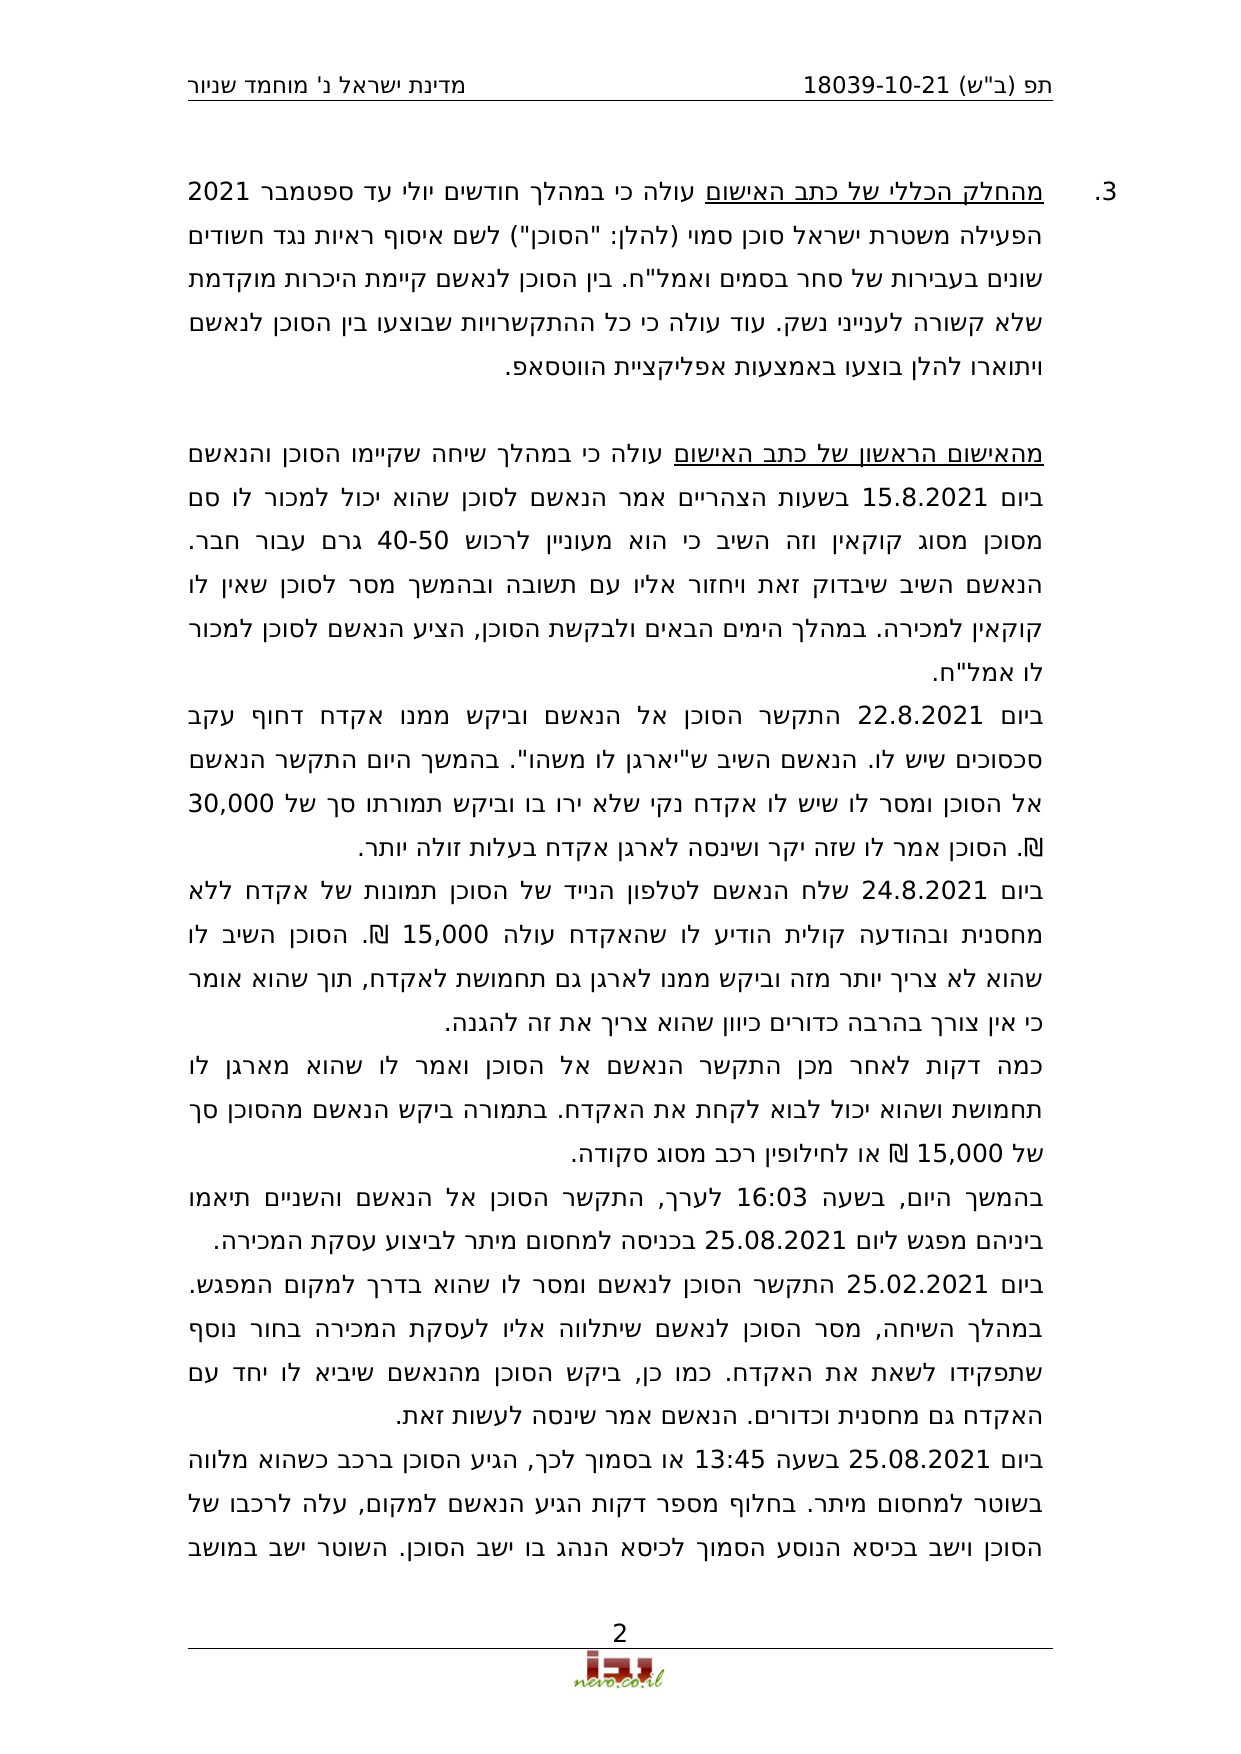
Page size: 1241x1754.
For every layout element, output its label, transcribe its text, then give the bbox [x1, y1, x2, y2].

picture [574, 1650, 666, 1689]
text בהמשך היום, בשעה 16:03 לערך, התקשר הסוכן אל הנאשם והשניים תיאמו ביניהם מפגש ליום 25.08.2021 בכניסה למחסום מיתר לביצוע עסקת המכירה. [187, 1183, 1118, 1256]
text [187, 1445, 1118, 1562]
text 3. מהחלק הכללי של כתב האישום עולה כי במהלך חודשים יולי עד ספטמבר 2021 הפעילה משטרת ישראל סוכן סמוי (להלן: "הסוכן") לשם איסוף ראיות נגד חשודים שונים בעבירות של סחר בסמים ואמל"ח. בין הסוכן לנאשם קיימת היכרות מוקדמת שלא קשורה לענייני נשק. עוד עולה כי כל ההתקשרויות שבוצעו בין הסוכן לנאשם ויתוארו להלן בוצעו באמצעות אפליקציית הווטסאפ. [187, 177, 1118, 381]
text ביום 25.02.2021 התקשר הסוכן לנאשם ומסר לו שהוא בדרך למקום המפגש. במהלך השיחה, מסר הסוכן לנאשם שיתלווה אליו לעסקת המכירה בחור נוסף שתפקידו לשאת את האקדח. כמו כן, ביקש הסוכן מהנאשם שיביא לו יחד עם האקדח גם מחסנית וכדורים. הנאשם אמר שינסה לעשות זאת. [187, 1270, 1118, 1431]
text ביום 24.8.2021 שלח הנאשם לטלפון הנייד של הסוכן תמונות של אקדח ללא מחסנית ובהודעה קולית הודיע לו שהאקדח עולה 15,000 ₪. הסוכן השיב לו שהוא לא צריך יותר מזה וביקש ממנו לארגן גם תחמושת לאקדח, תוך שהוא אומר כי אין צורך בהרבה כדורים כיוון שהוא צריך את זה להגנה. [187, 877, 1118, 1037]
text כמה דקות לאחר מכן התקשר הנאשם אל הסוכן ואמר לו שהוא מארגן לו תחמושת ושהוא יכול לבוא לקחת את האקדח. בתמורה ביקש הנאשם מהסוכן סך של 15,000 ₪ או לחילופין רכב מסוג סקודה. [187, 1052, 1118, 1168]
text ביום 22.8.2021 התקשר הסוכן אל הנאשם וביקש ממנו אקדח דחוף עקב סכסוכים שיש לו. הנאשם השיב ש"יארגן לו משהו". בהמשך היום התקשר הנאשם אל הסוכן ומסר לו שיש לו אקדח נקי שלא ירו בו וביקש תמורתו סך של 30,000 ₪. הסוכן אמר לו שזה יקר ושינסה לארגן אקדח בעלות זולה יותר. [187, 702, 1118, 862]
text מהאישום הראשון של כתב האישום עולה כי במהלך שיחה שקיימו הסוכן והנאשם ביום 15.8.2021 בשעות הצהריים אמר הנאשם לסוכן שהוא יכול למכור לו סם מסוכן מסוג קוקאין וזה השיב כי הוא מעוניין לרכוש 40-50 גרם עבור חבר. הנאשם השיב שיבדוק זאת ויחזור אליו עם תשובה ובהמשך מסר לסוכן שאין לו קוקאין למכירה. במהלך הימים הבאים ולבקשת הסוכן, הציע הנאשם לסוכן למכור לו אמל"ח. [187, 439, 1118, 687]
